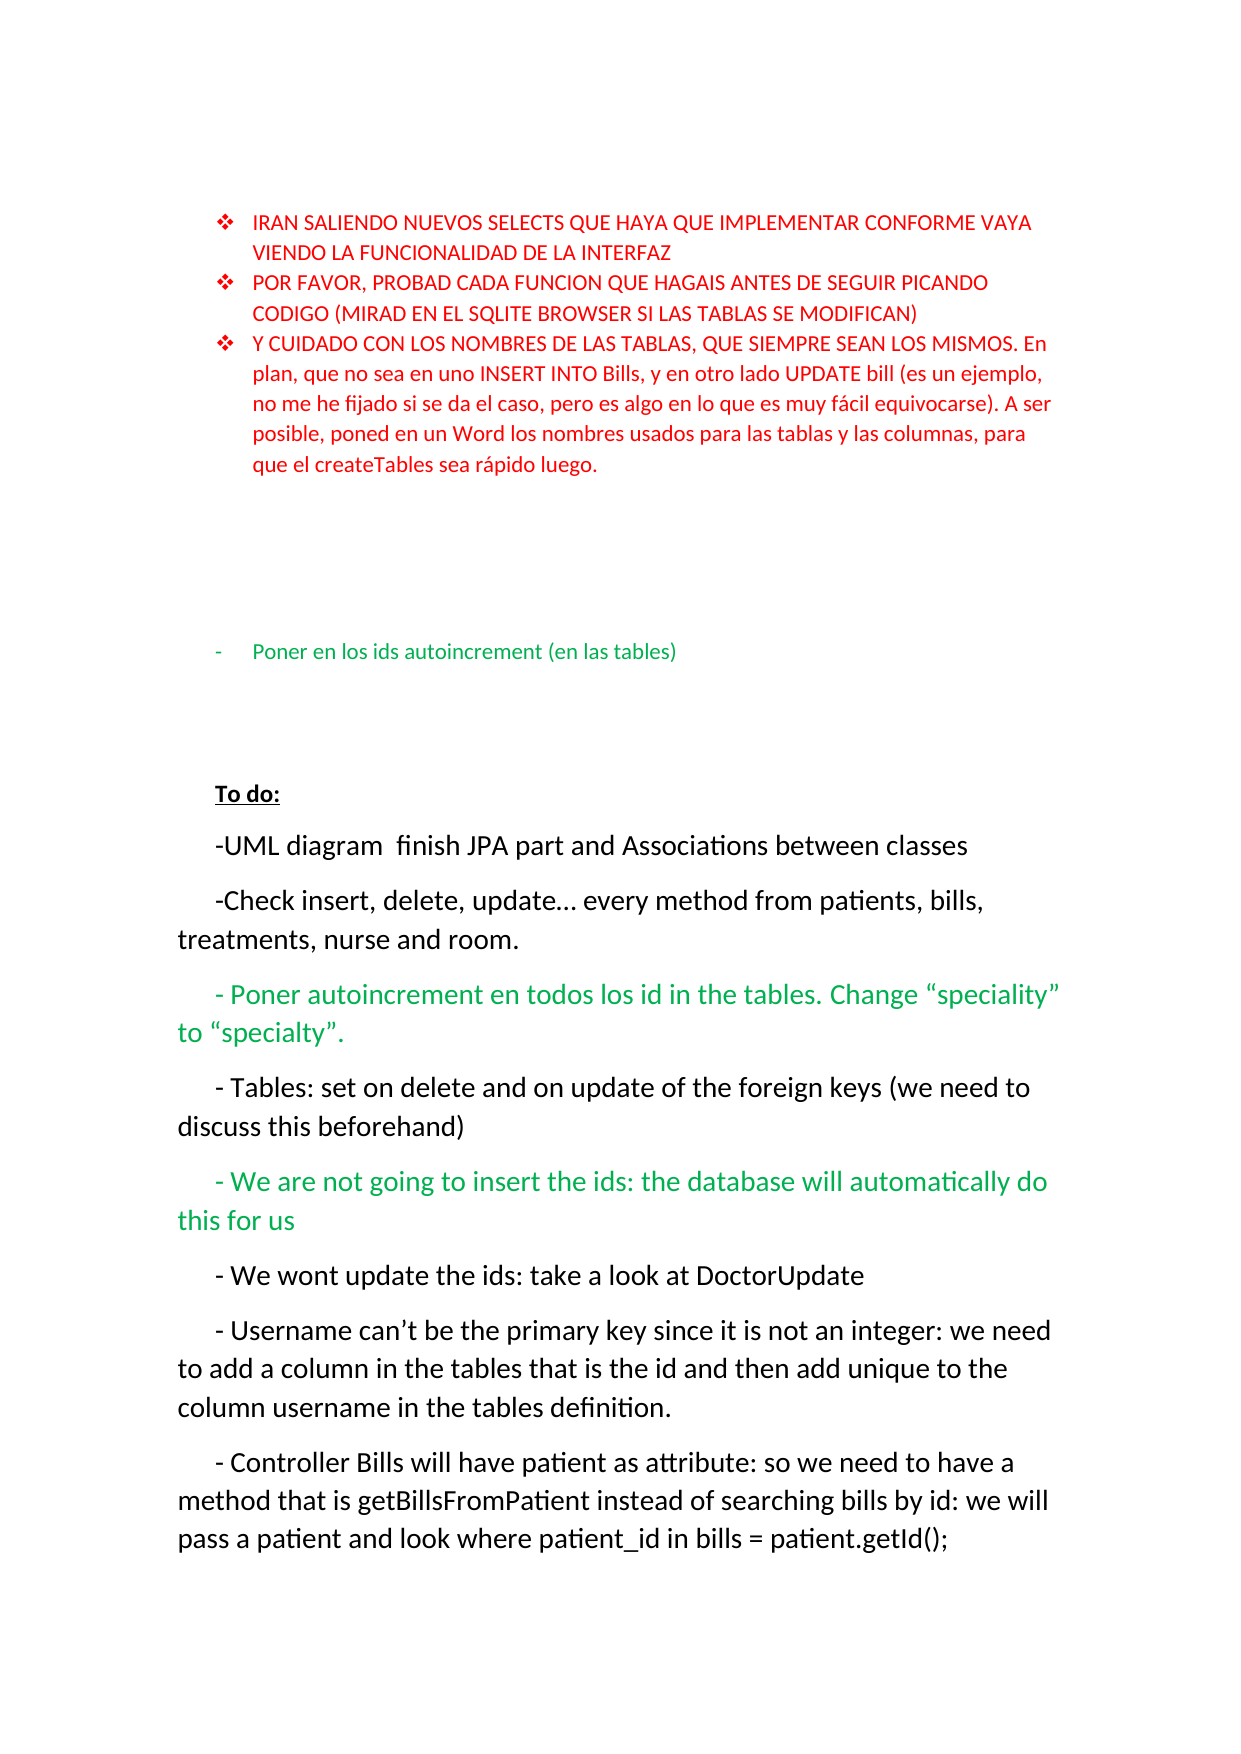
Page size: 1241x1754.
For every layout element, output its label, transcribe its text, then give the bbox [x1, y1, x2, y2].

list POR FAVOR, PROBAD CADA FUNCION QUE HAGAIS ANTES DE SEGUIR PICANDO CODIGO (MIRAD EN EL SQLITE BROWSER SI LAS TABLAS SE MODIFICAN) [215, 268, 1063, 327]
text - We are not going to insert the ids: the database will automatically do this for us [177, 1163, 1063, 1237]
text - Tables: set on delete and on update of the foreign keys (we need to discuss this beforehand) [177, 1069, 1063, 1144]
text - We wont update the ids: take a look at DoctorUpdate [177, 1257, 1063, 1292]
list Y CUIDADO CON LOS NOMBRES DE LAS TABLAS, QUE SIEMPRE SEAN LOS MISMOS. En plan, que no sea en uno INSERT INTO Bills, y en otro lado UPDATE bill (es un ejemplo, no me he fijado si se da el caso, pero es algo en lo que es muy fácil equivocarse). A ser posible, poned en un Word los nombres usados para las tablas y las columnas, para que el createTables sea rápido luego. [215, 329, 1063, 478]
text To do: [177, 778, 1063, 808]
text -UML diagram finish JPA part and Associations between classes [177, 827, 1063, 863]
list IRAN SALIENDO NUEVOS SELECTS QUE HAYA QUE IMPLEMENTAR CONFORME VAYA VIENDO LA FUNCIONALIDAD DE LA INTERFAZ [215, 208, 1063, 266]
text - Poner autoincrement en todos los id in the tables. Change “speciality” to “specialty”. [177, 976, 1063, 1050]
text - Username can’t be the primary key since it is not an integer: we need to add a column in the tables that is the id and then add unique to the column username in the tables definition. [177, 1312, 1063, 1424]
text -Check insert, delete, update… every method from patients, bills, treatments, nurse and room. [177, 882, 1063, 957]
list Poner en los ids autoincrement (en las tables) [215, 637, 1063, 665]
